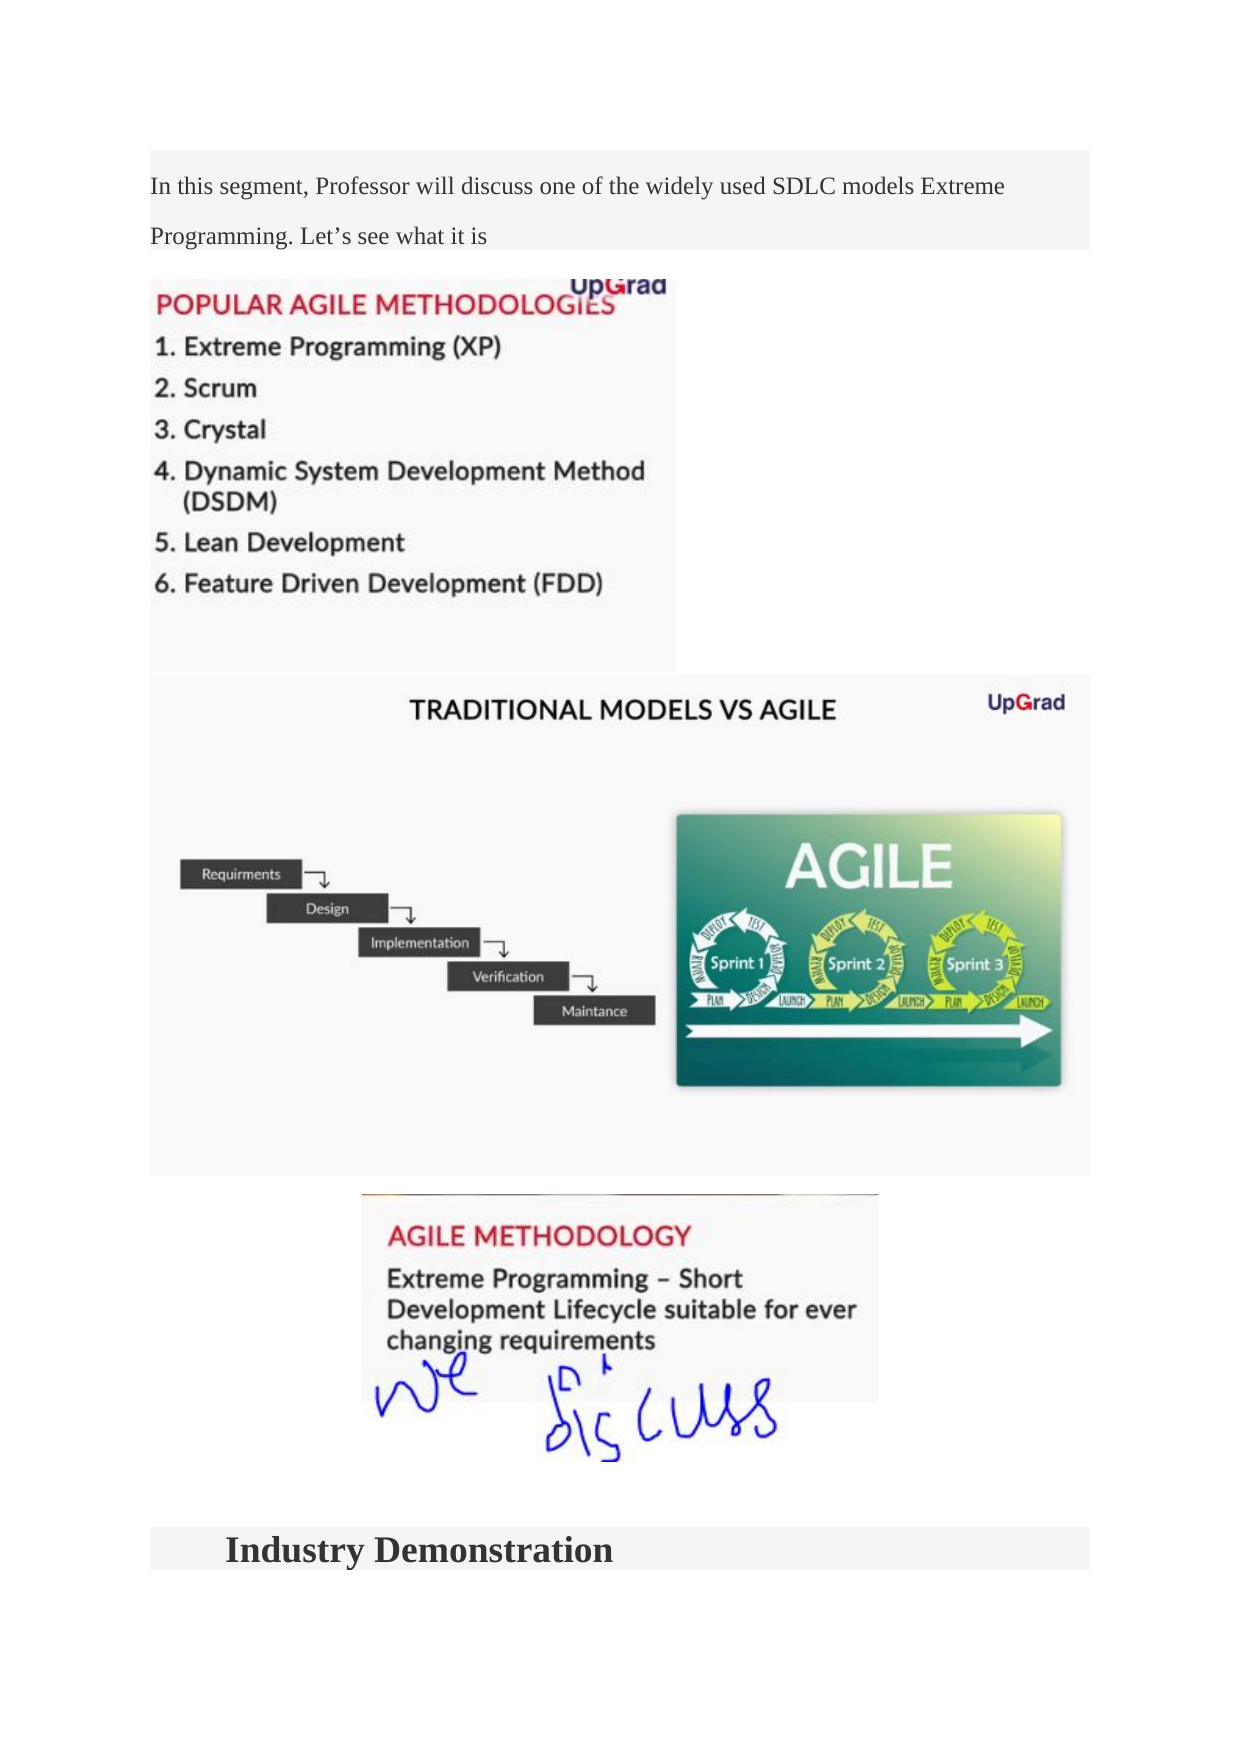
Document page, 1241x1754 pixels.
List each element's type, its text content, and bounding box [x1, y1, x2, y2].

picture [150, 675, 1091, 1176]
picture [361, 1194, 879, 1462]
picture [150, 279, 677, 673]
subtitle Industry Demonstration [150, 1527, 1090, 1570]
text In this segment, Professor will discuss one of the widely used SDLC models Extreme Programming. Let’s see what it is [150, 150, 1090, 250]
